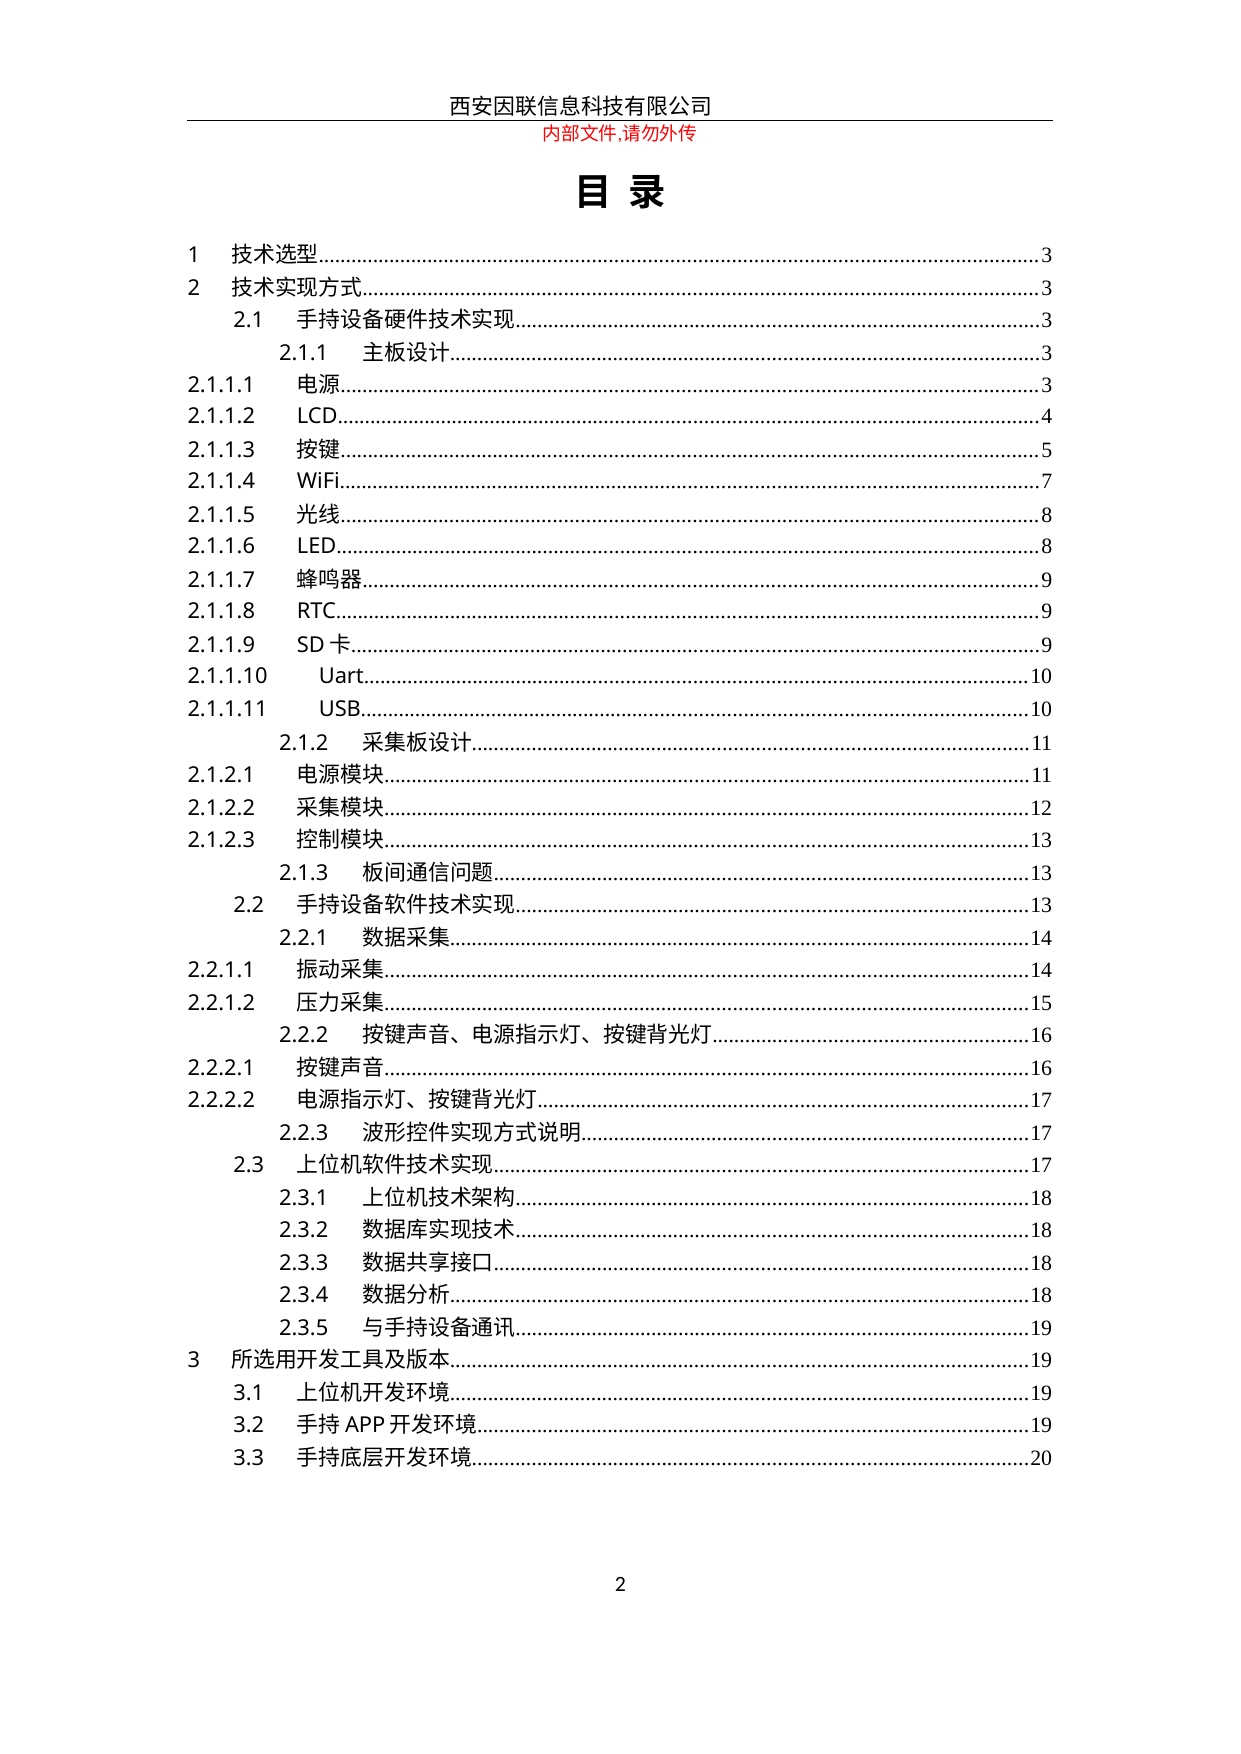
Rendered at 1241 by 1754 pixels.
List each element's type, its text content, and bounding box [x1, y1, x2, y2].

text 2.2.2.2 电源指示灯、按键背光灯 17 [187, 1082, 1053, 1114]
text 2.2.1.1 振动采集 14 [187, 952, 1053, 984]
text 2.2 手持设备软件技术实现 13 [233, 887, 1053, 919]
text 2.1.1.9 SD卡 9 [187, 627, 1053, 659]
text 2.1.3 板间通信问题 13 [279, 854, 1053, 887]
text 2.1.1.4 WiFi 7 [187, 464, 1053, 497]
text 3.2 手持APP开发环境 19 [233, 1407, 1053, 1439]
text 2.3.5 与手持设备通讯 19 [279, 1309, 1053, 1342]
text 2.1.2.2 采集模块 12 [187, 789, 1053, 822]
text 2.1.1.11 USB 10 [187, 692, 1053, 724]
text 2.2.2 按键声音、电源指示灯、按键背光灯 16 [279, 1017, 1053, 1049]
text 3.1 上位机开发环境 19 [233, 1374, 1053, 1407]
text 3 所选用开发工具及版本 19 [187, 1342, 1053, 1374]
text 2.3 上位机软件技术实现 17 [233, 1147, 1053, 1179]
text 2.1.1.7 蜂鸣器 9 [187, 562, 1053, 594]
text 2.1.1.2 LCD 4 [187, 399, 1053, 432]
text 2.3.4 数据分析 18 [279, 1277, 1053, 1309]
text 2.1.1.1 电源 3 [187, 367, 1053, 399]
text 目 录 [187, 162, 1053, 216]
text 2.3.2 数据库实现技术 18 [279, 1212, 1053, 1244]
text 2.1.1 主板设计 3 [279, 334, 1053, 367]
text 2 技术实现方式 3 [187, 269, 1053, 302]
text 2.1.1.3 按键 5 [187, 432, 1053, 464]
text 1 技术选型 3 [187, 237, 1053, 269]
text 2.1.2.3 控制模块 13 [187, 822, 1053, 854]
text 2.2.1 数据采集 14 [279, 919, 1053, 952]
text 2.1.2 采集板设计 11 [279, 724, 1053, 757]
text 2.1.1.5 光线 8 [187, 497, 1053, 529]
text 2.1.2.1 电源模块 11 [187, 757, 1053, 789]
text 2.1.1.8 RTC 9 [187, 594, 1053, 627]
text 2.1.1.10 Uart 10 [187, 659, 1053, 692]
text 2.3.3 数据共享接口 18 [279, 1244, 1053, 1277]
text 3.3 手持底层开发环境 20 [233, 1439, 1053, 1472]
text 2.2.3 波形控件实现方式说明 17 [279, 1114, 1053, 1147]
text 2.2.1.2 压力采集 15 [187, 984, 1053, 1017]
text 2.3.1 上位机技术架构 18 [279, 1179, 1053, 1212]
text 2.1 手持设备硬件技术实现 3 [233, 302, 1053, 334]
text 2.1.1.6 LED 8 [187, 529, 1053, 562]
text 2.2.2.1 按键声音 16 [187, 1049, 1053, 1082]
